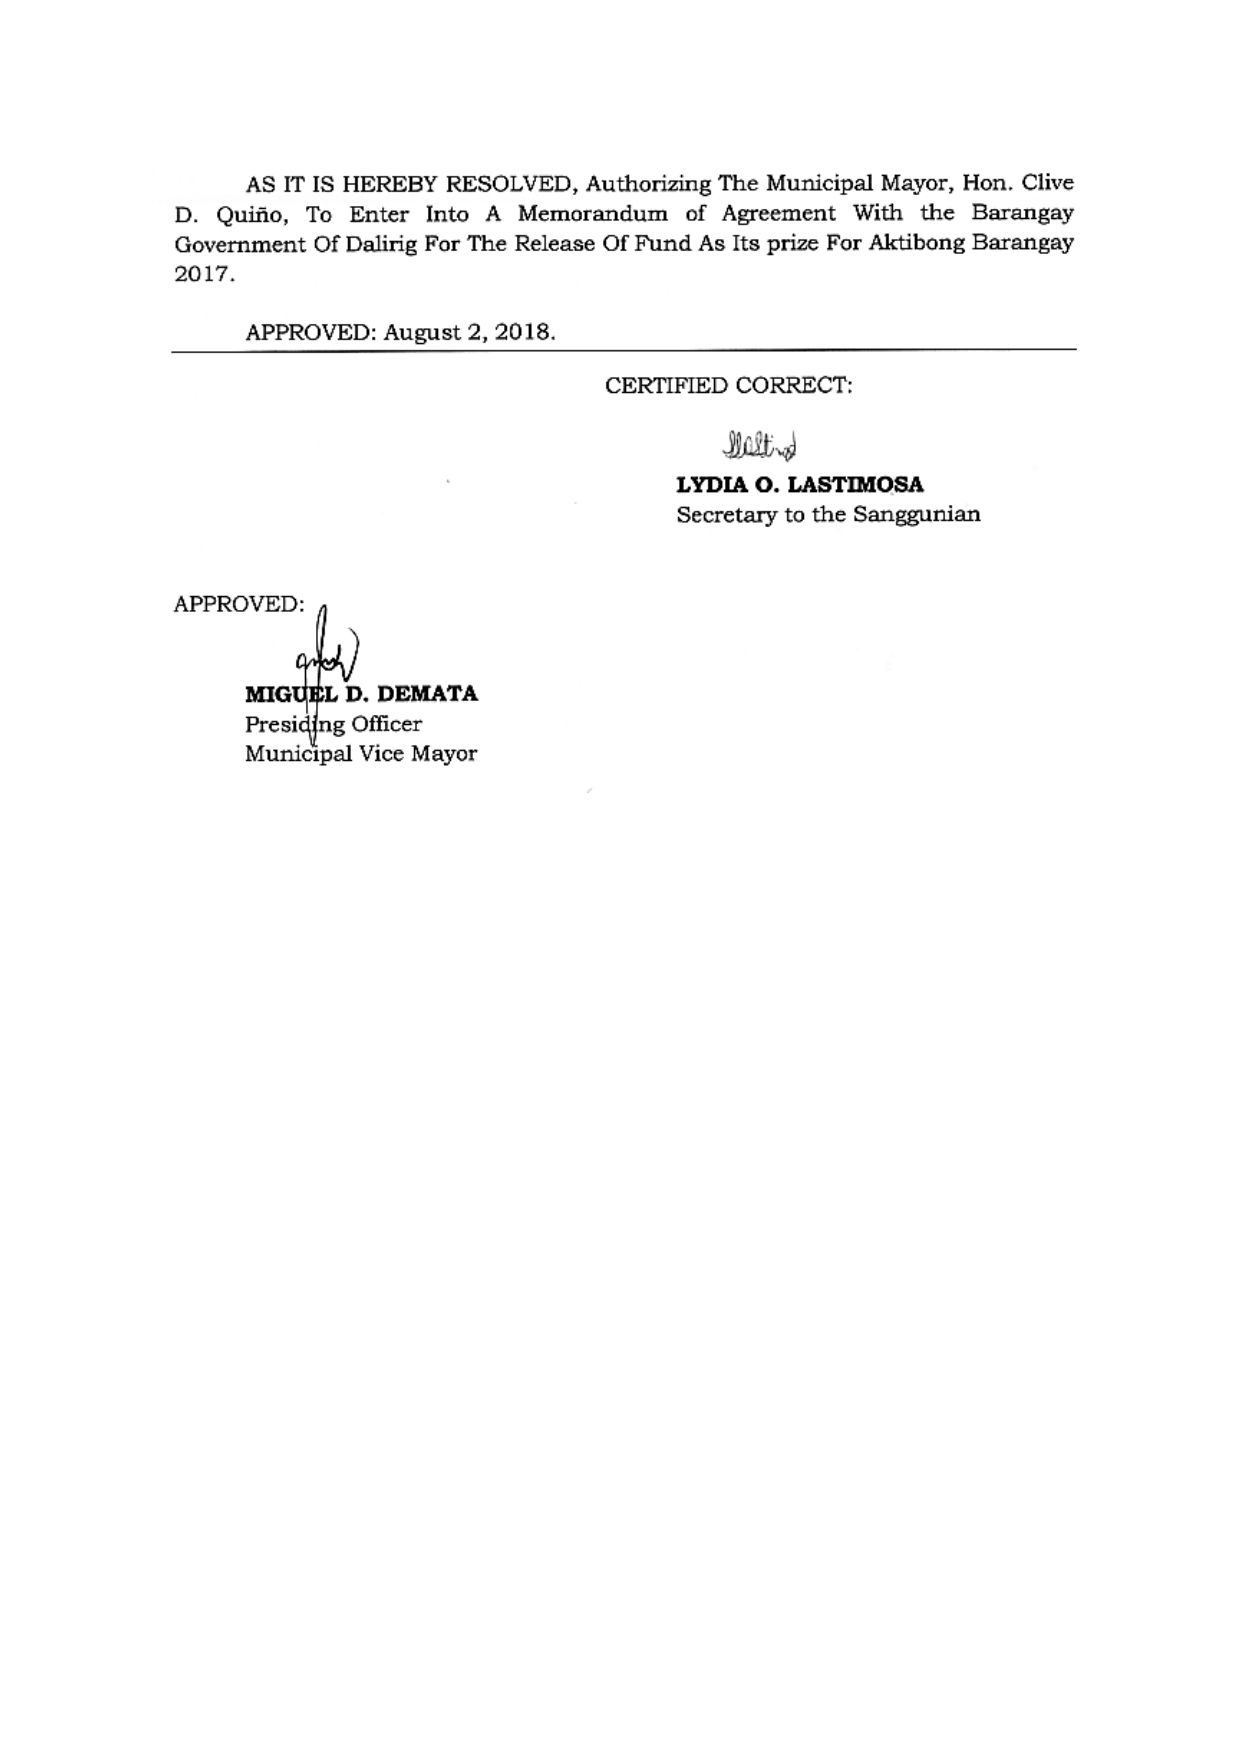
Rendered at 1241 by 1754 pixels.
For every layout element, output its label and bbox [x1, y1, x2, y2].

picture [150, 149, 1090, 793]
